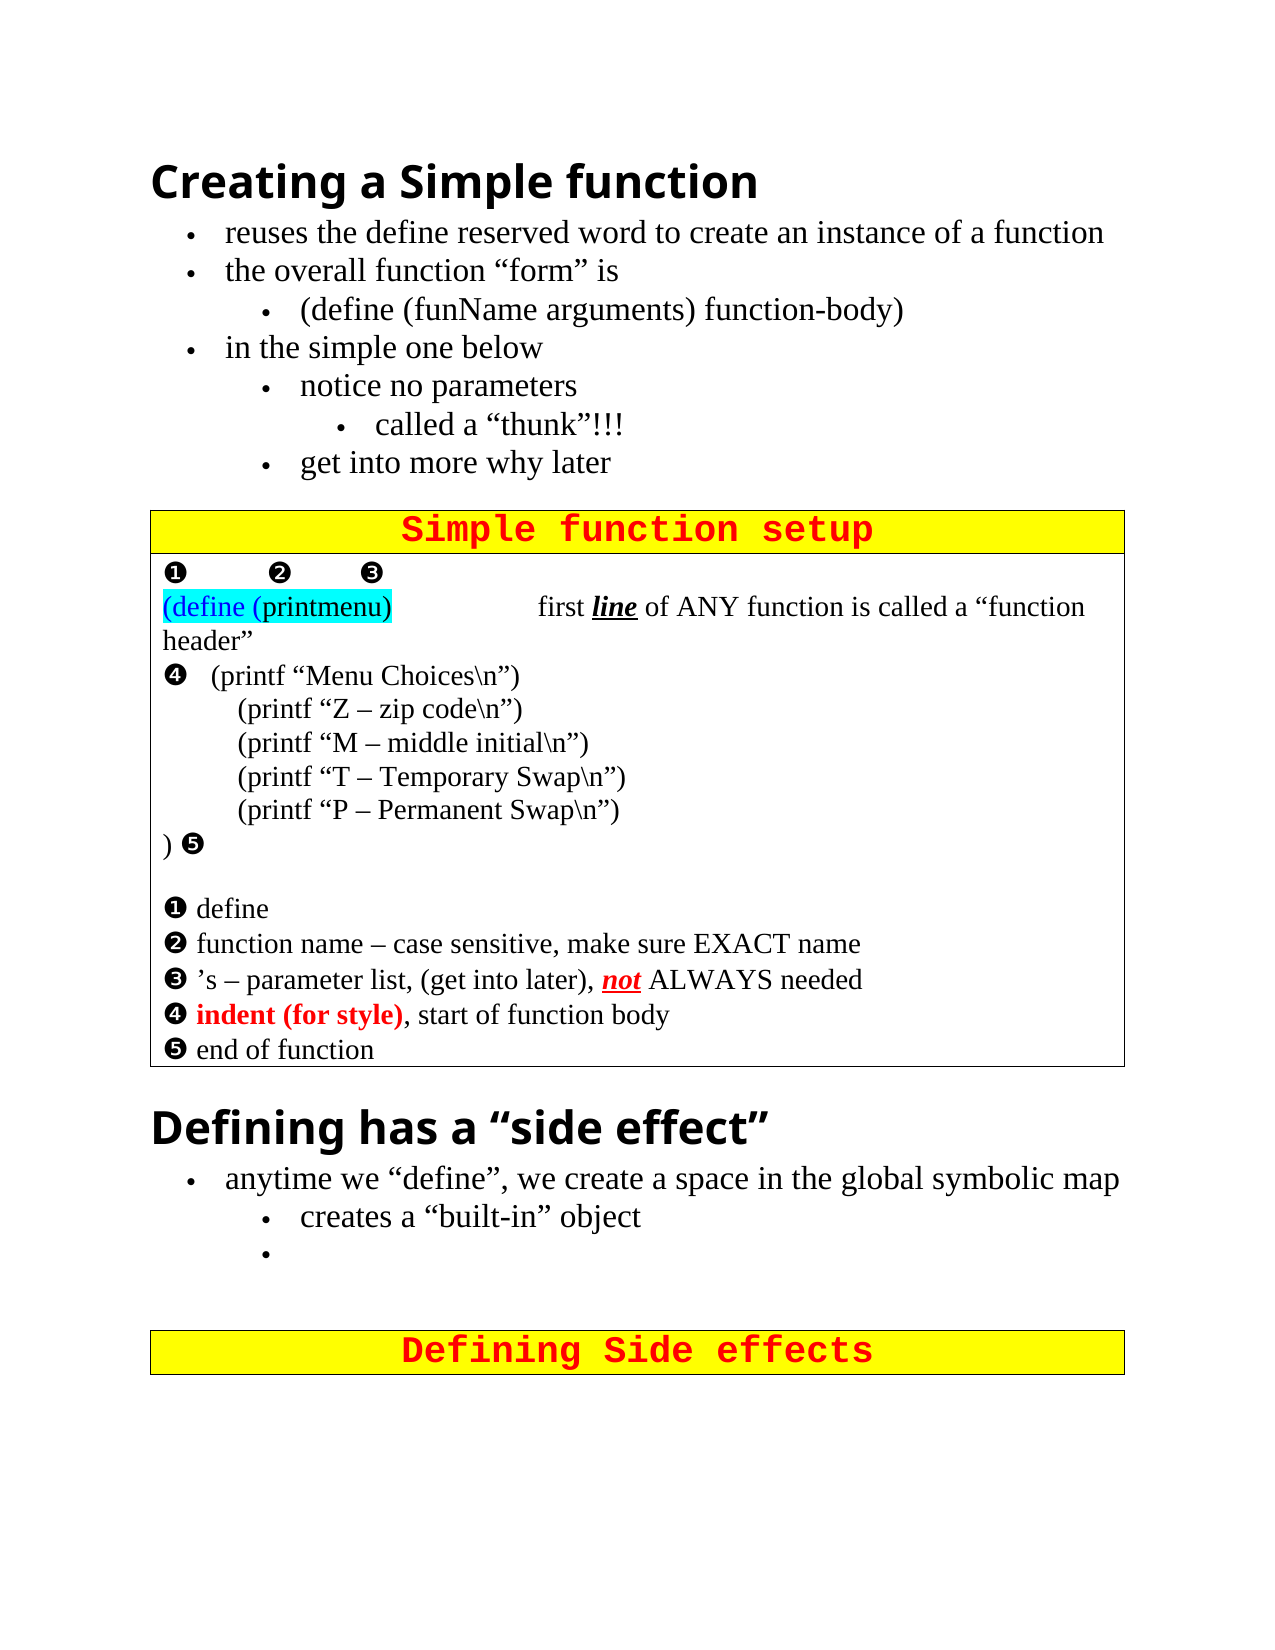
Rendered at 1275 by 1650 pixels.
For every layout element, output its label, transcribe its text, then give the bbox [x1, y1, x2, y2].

list creates a “built-in” object [262, 1196, 1125, 1234]
text Defining has a “side effect” [150, 1096, 1125, 1158]
list the overall function “form” is [187, 251, 1125, 289]
list reuses the define reserved word to create an instance of a function [187, 212, 1125, 251]
list anytime we “define”, we create a space in the global symbolic map [187, 1158, 1125, 1196]
list (define (funName arguments) function-body) [262, 289, 1125, 327]
text Creating a Simple function [150, 150, 1125, 212]
list in the simple one below [187, 327, 1125, 366]
list get into more why later [262, 442, 1125, 481]
table_header Defining Side effects [151, 1331, 1124, 1374]
table_cell ❶ ❷ ❸ (define (printmenu) first line of ANY function is called a “function header” ❹ (printf “Menu Choices\n”) (printf “Z – zip code\n”) (printf “M – middle initial\n”) (printf “T – Temporary Swap\n”) (printf “P – Permanent Swap\n”) ) ❺ ❶ define ❷ function name – case sensitive, make sure EXACT name ❸ ’s – parameter list, (get into later), not ALWAYS needed ❹ indent (for style), start of function body ❺ end of function [151, 554, 1124, 1066]
table_header Simple function setup [151, 511, 1124, 553]
list called a “thunk”!!! [337, 404, 1125, 442]
list notice no parameters [262, 366, 1125, 404]
